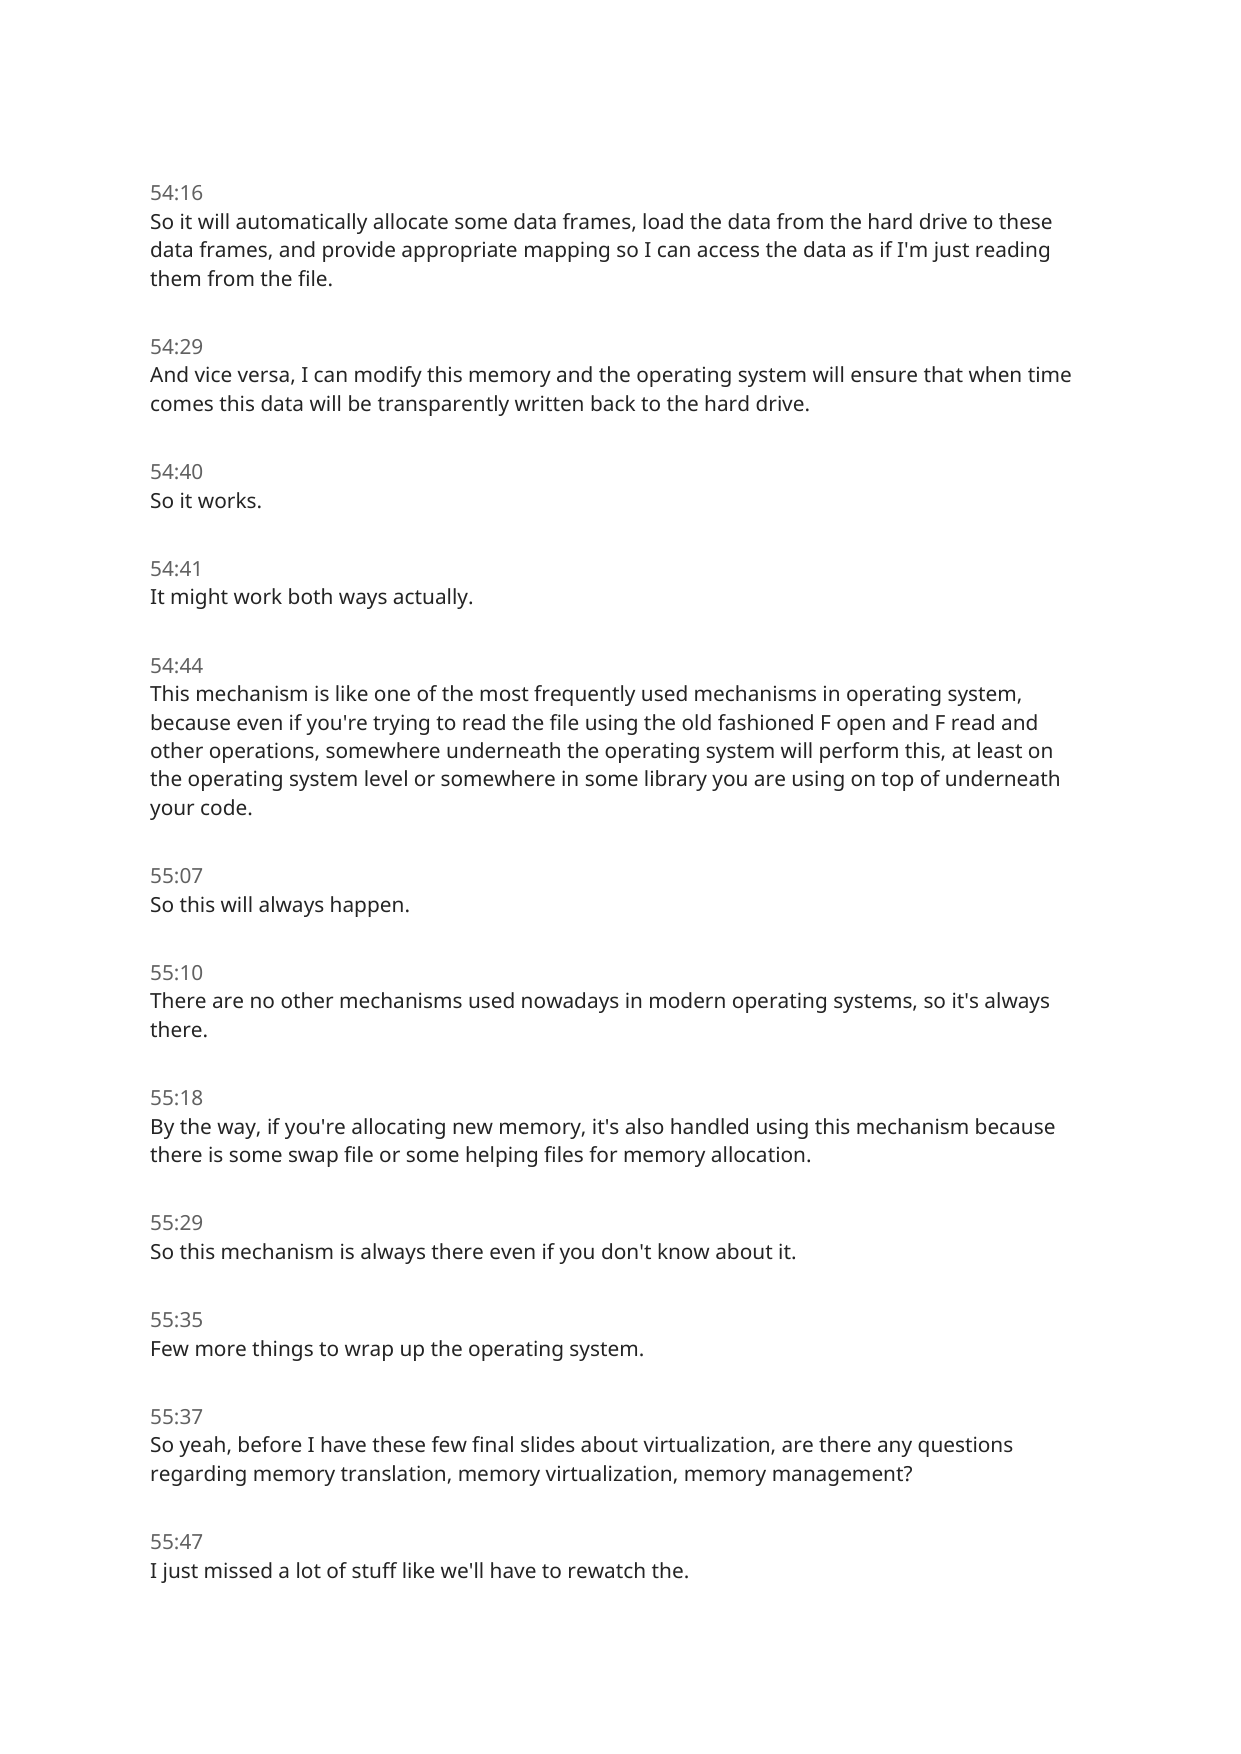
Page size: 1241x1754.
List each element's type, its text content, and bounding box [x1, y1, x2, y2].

text 55:37 So yeah, before I have these few final slides about virtualization, are there any questions regarding memory translation, memory virtualization, memory management? [150, 1374, 1090, 1487]
text 54:16 So it will automatically allocate some data frames, load the data from the hard drive to these data frames, and provide appropriate mapping so I can access the data as if I'm just reading them from the file. [150, 150, 1090, 292]
text 55:10 There are no other mechanisms used nowadays in modern operating systems, so it's always there. [150, 930, 1090, 1043]
text 54:41 It might work both ways actually. [150, 526, 1090, 611]
text 54:40 So it works. [150, 429, 1090, 514]
text 55:47 I just missed a lot of stuff like we'll have to rewatch the. [150, 1499, 1090, 1584]
text 54:29 And vice versa, I can modify this memory and the operating system will ensure that when time comes this data will be transparently written back to the hard drive. [150, 304, 1090, 417]
text 55:07 So this will always happen. [150, 833, 1090, 918]
text 55:29 So this mechanism is always there even if you don't know about it. [150, 1180, 1090, 1265]
text 55:18 By the way, if you're allocating new memory, it's also handled using this mechanism because there is some swap file or some helping files for memory allocation. [150, 1055, 1090, 1169]
text 54:44 This mechanism is like one of the most frequently used mechanisms in operating system, because even if you're trying to read the file using the old fashioned F open and F read and other operations, somewhere underneath the operating system will perform this, at least on the operating system level or somewhere in some library you are using on top of underneath your code. [150, 622, 1090, 821]
text 55:35 Few more things to wrap up the operating system. [150, 1277, 1090, 1362]
